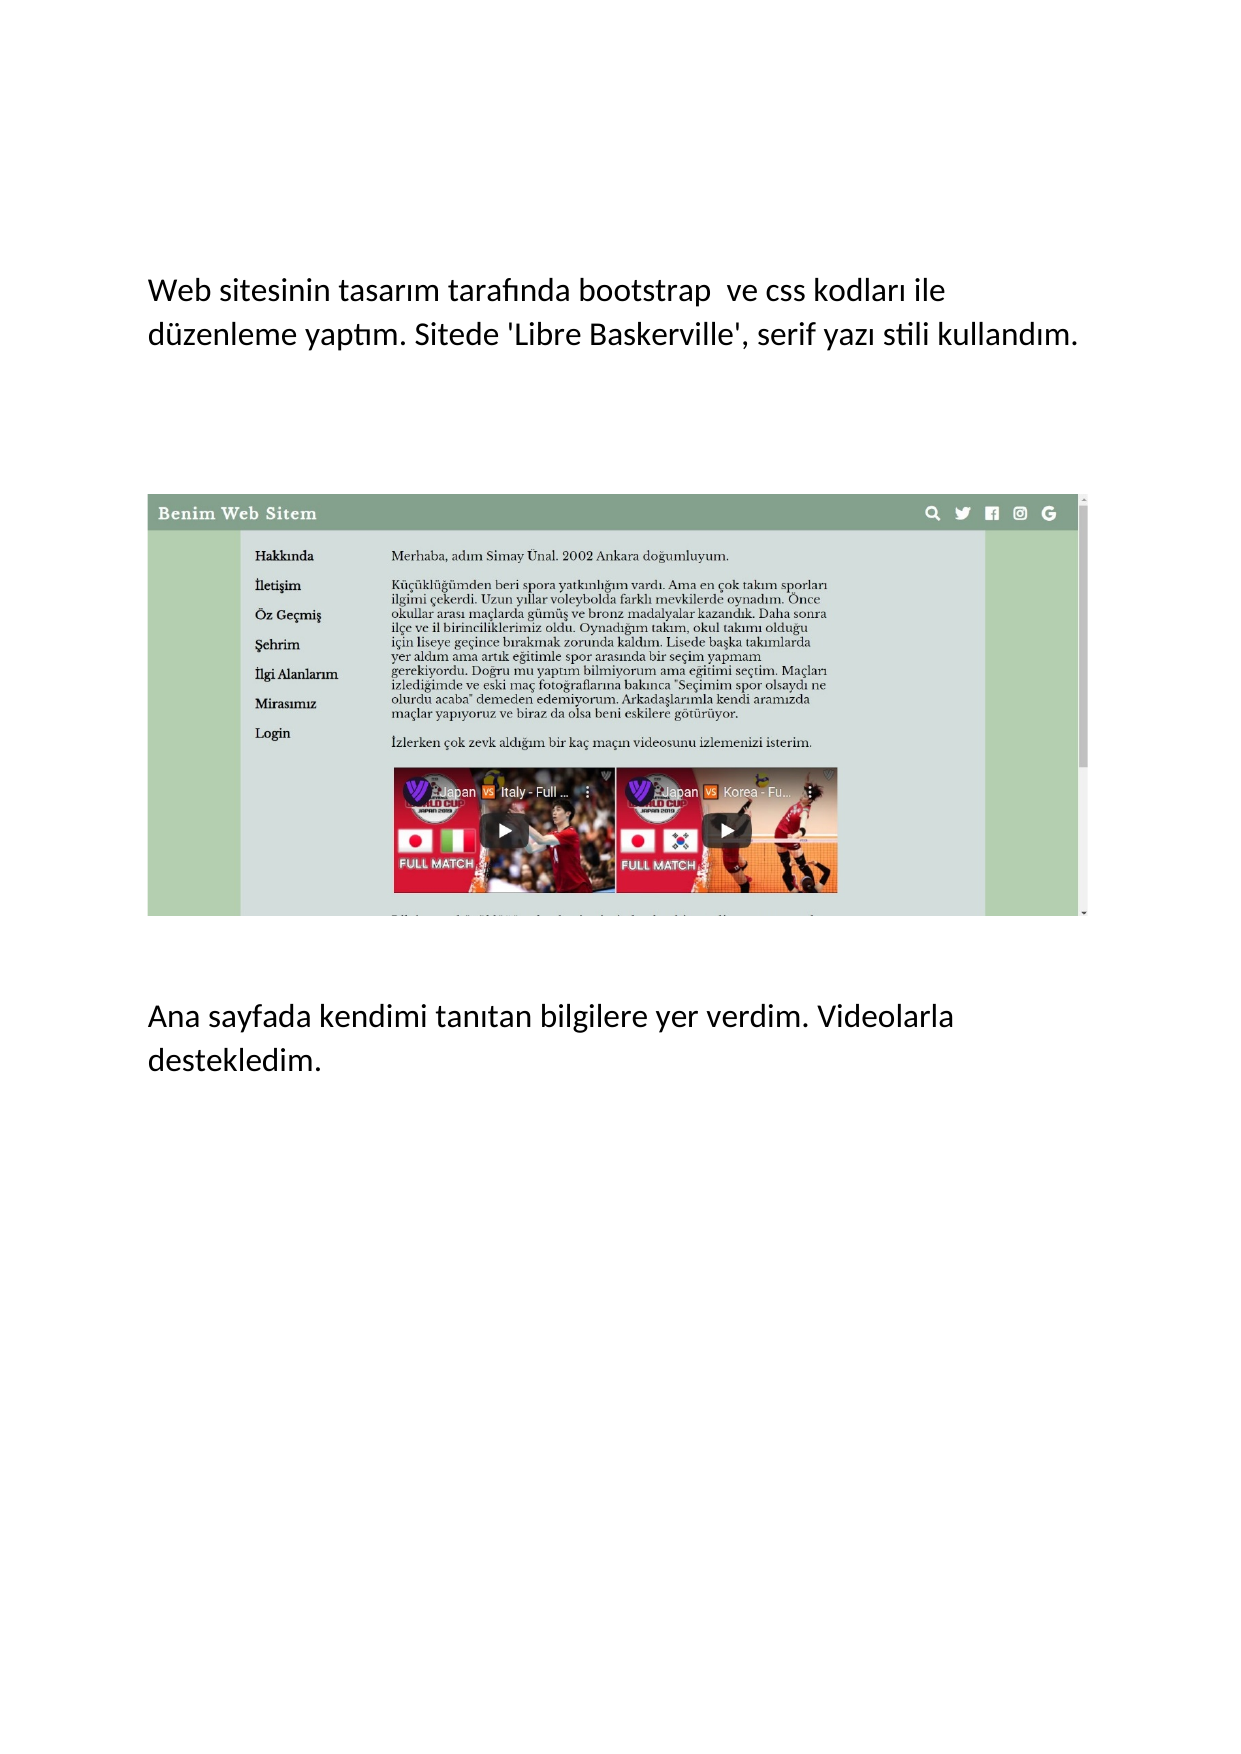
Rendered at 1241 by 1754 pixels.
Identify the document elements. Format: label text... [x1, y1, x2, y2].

picture [147, 494, 1088, 916]
text Ana sayfada kendimi tanıtan bilgilere yer verdim. Videolarla destekledim. [148, 995, 1093, 1079]
text Web sitesinin tasarım tarafında bootstrap ve css kodları ile düzenleme yaptım. Sitede 'Libre Baskerville', serif yazı stili kullandım. [148, 269, 1093, 353]
